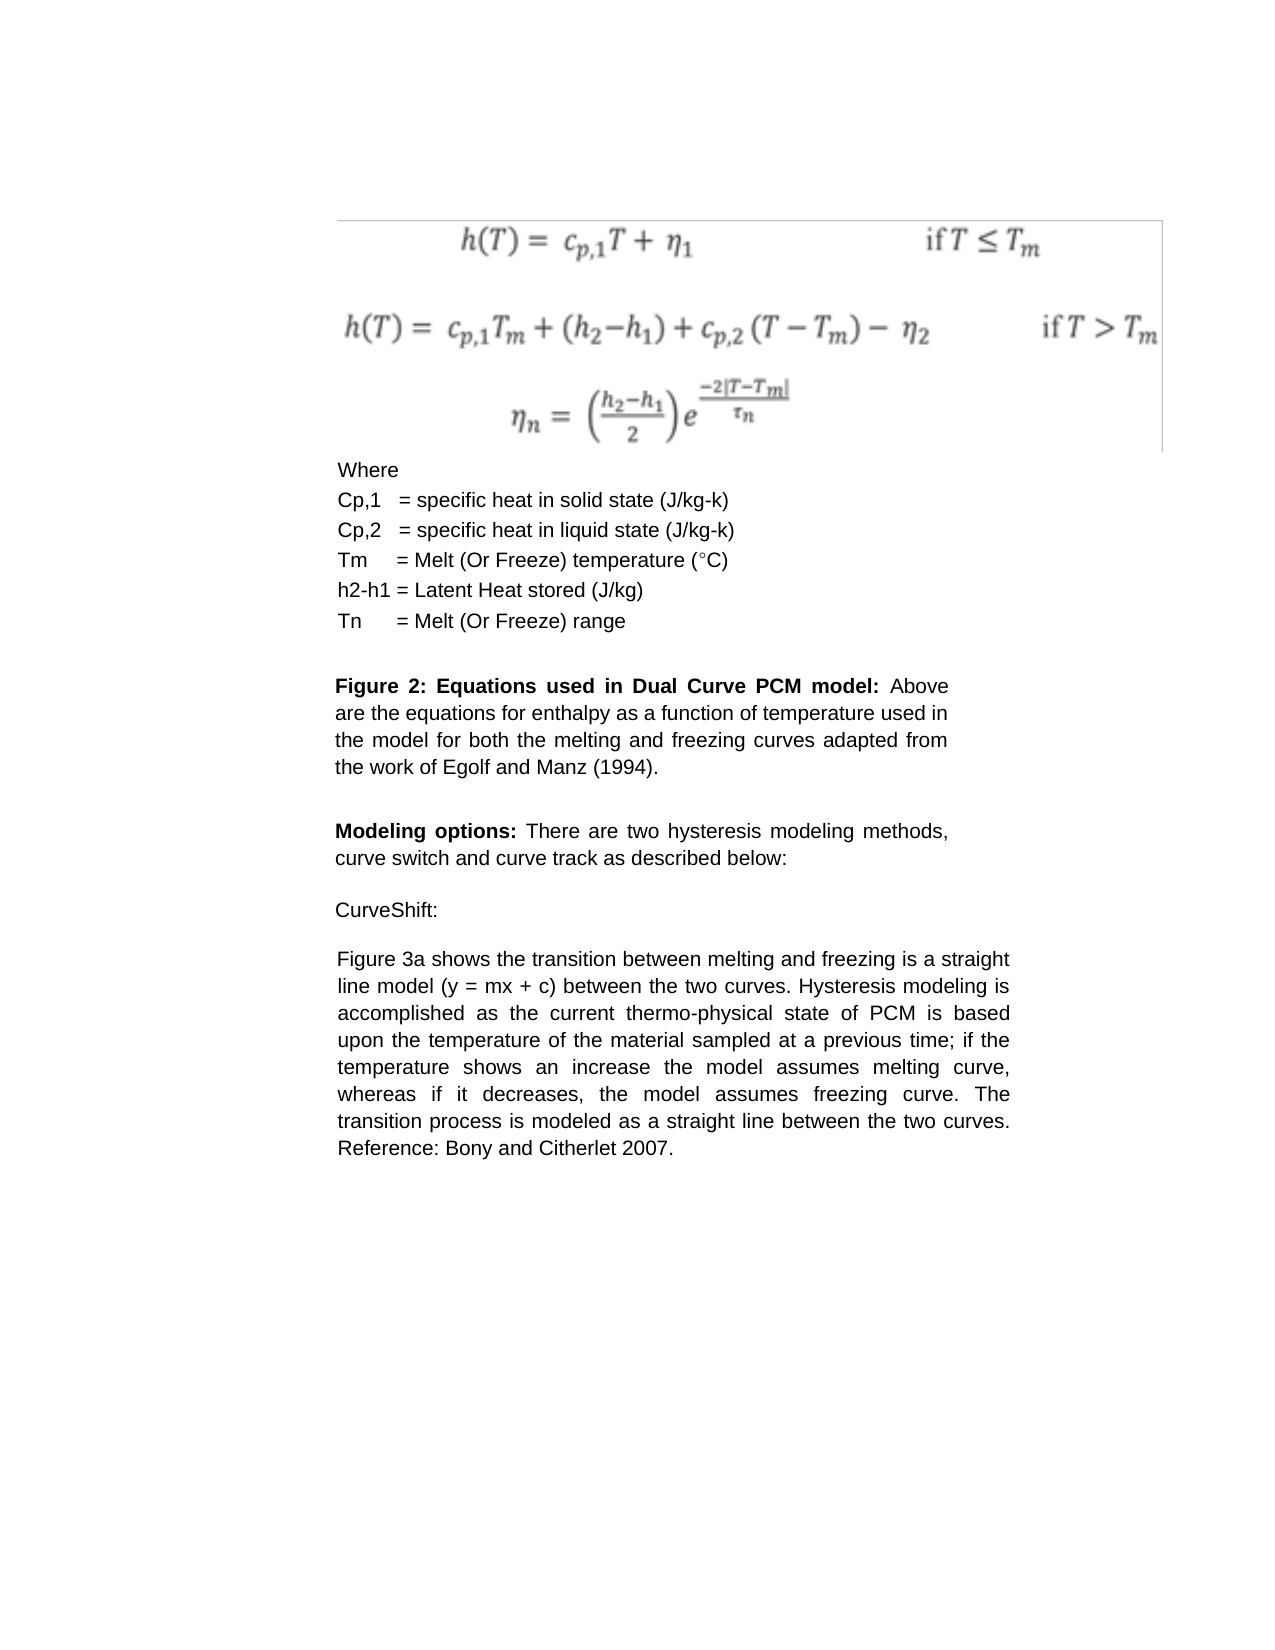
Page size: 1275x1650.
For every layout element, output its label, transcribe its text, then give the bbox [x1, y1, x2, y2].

text Where [337, 457, 1087, 481]
text Cp,1 = specific heat in solid state (J/kg-k) [337, 488, 1087, 512]
subtitle CurveShift: [275, 898, 1087, 922]
text Cp,2 = specific heat in liquid state (J/kg-k) [337, 518, 1087, 542]
text Tn = Melt (Or Freeze) range [337, 608, 1087, 632]
text h2-h1 = Latent Heat stored (J/kg) [337, 578, 1087, 602]
text Tm = Melt (Or Freeze) temperature (°C) [337, 548, 1087, 572]
picture [337, 220, 1165, 452]
text Modeling options: There are two hysteresis modeling methods, curve switch and curve track as described below: [335, 819, 949, 870]
text Figure 3a shows the transition between melting and freezing is a straight line model (y = mx + c) between the two curves. Hysteresis modeling is accomplished as the current thermo-physical state of PCM is based upon the temperature of the material sampled at a previous time; if the temperature shows an increase the model assumes melting curve, whereas if it decreases, the model assumes freezing curve. The transition process is modeled as a straight line between the two curves. Reference: Bony and Citherlet 2007. [337, 947, 1011, 1160]
text Figure 2: Equations used in Dual Curve PCM model: Above are the equations for enthalpy as a function of temperature used in the model for both the melting and freezing curves adapted from the work of Egolf and Manz (1994). [335, 674, 949, 779]
